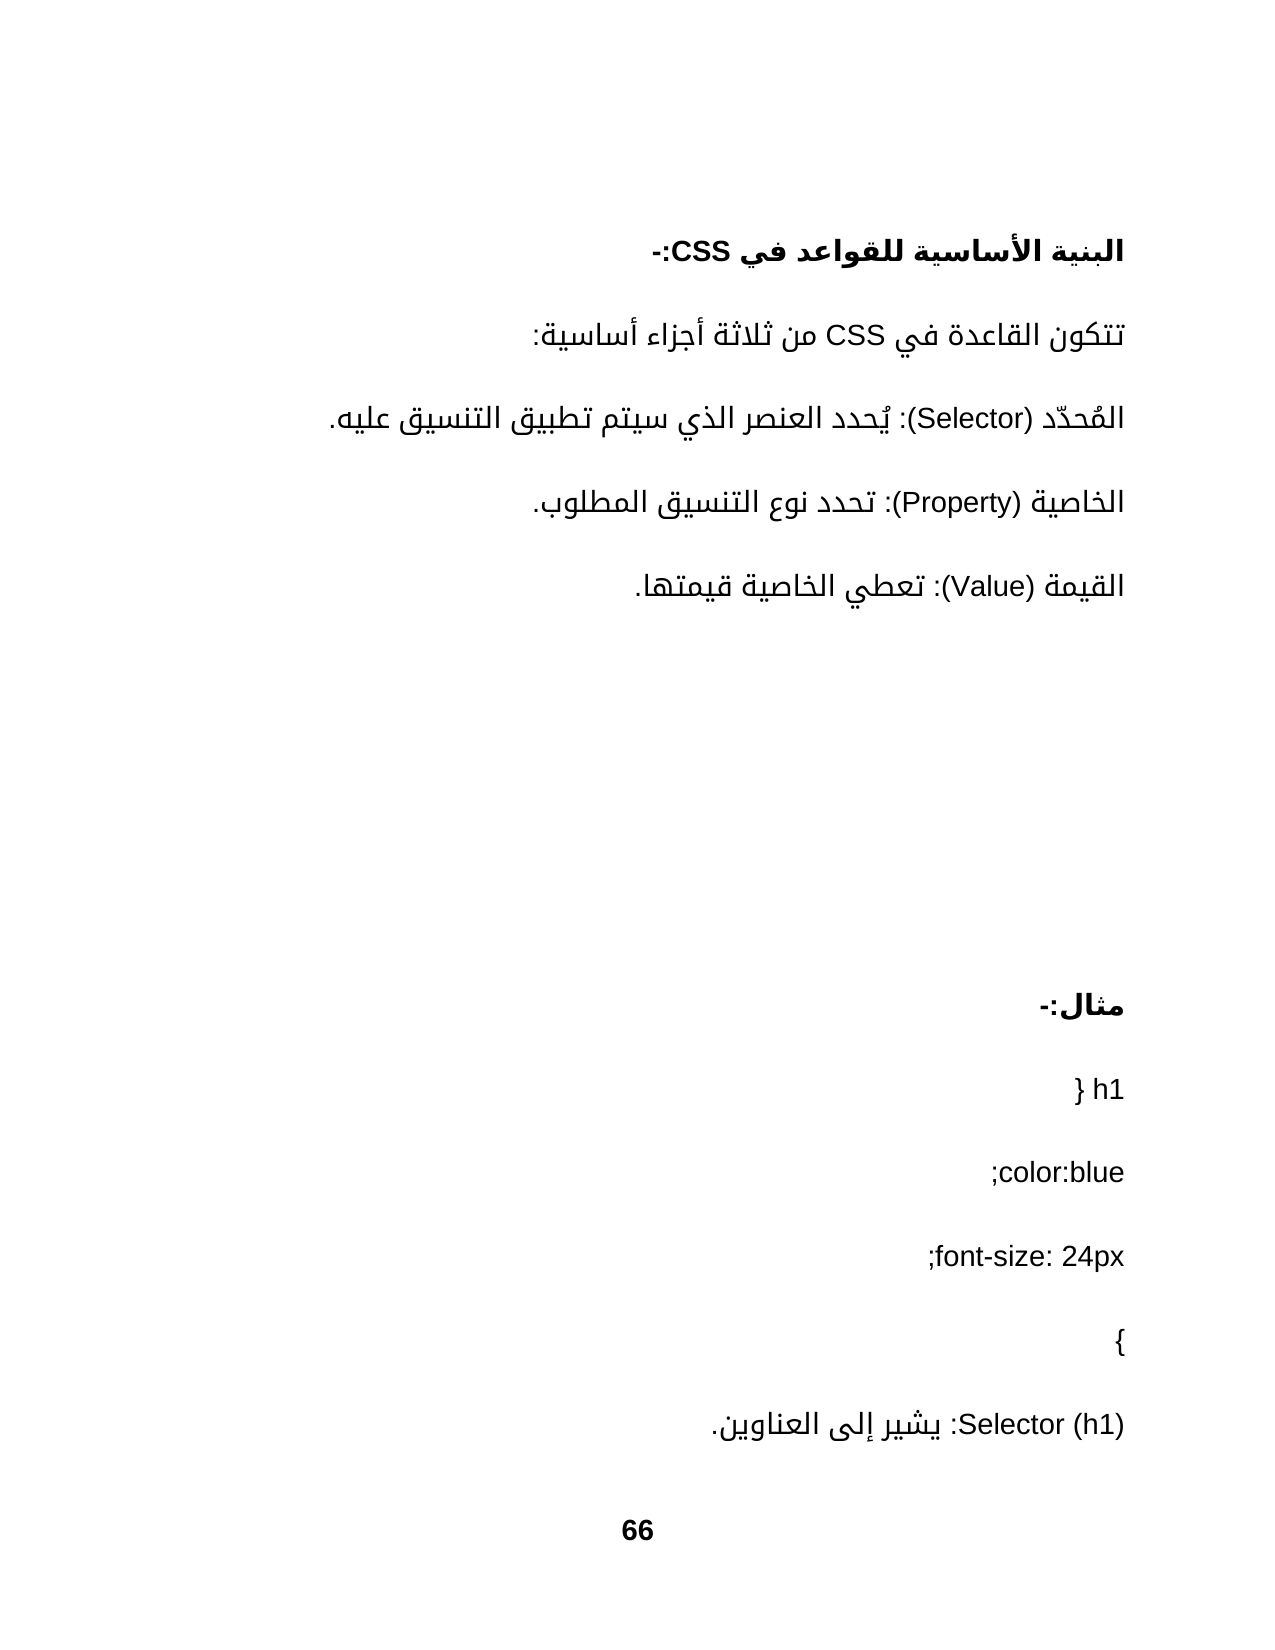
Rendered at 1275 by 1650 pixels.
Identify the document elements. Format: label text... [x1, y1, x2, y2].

text القيمة (Value): تعطي الخاصية قيمتها. [150, 569, 1125, 602]
text } [150, 1323, 1125, 1357]
text المُحدّد (Selector): يُحدد العنصر الذي سيتم تطبيق التنسيق عليه. [150, 401, 1125, 435]
text تتكون القاعدة في CSS من ثلاثة أجزاء أساسية: [150, 317, 1125, 351]
text color:blue; [150, 1156, 1125, 1189]
text font-size: 24px; [150, 1239, 1125, 1273]
text Selector (h1): يشير إلى العناوين. [150, 1407, 1125, 1440]
text البنية الأساسية للقواعد في CSS:- [150, 234, 1125, 267]
text h1 { [150, 1072, 1125, 1105]
text الخاصية (Property): تحدد نوع التنسيق المطلوب. [150, 485, 1125, 518]
text مثال:- [150, 988, 1125, 1022]
